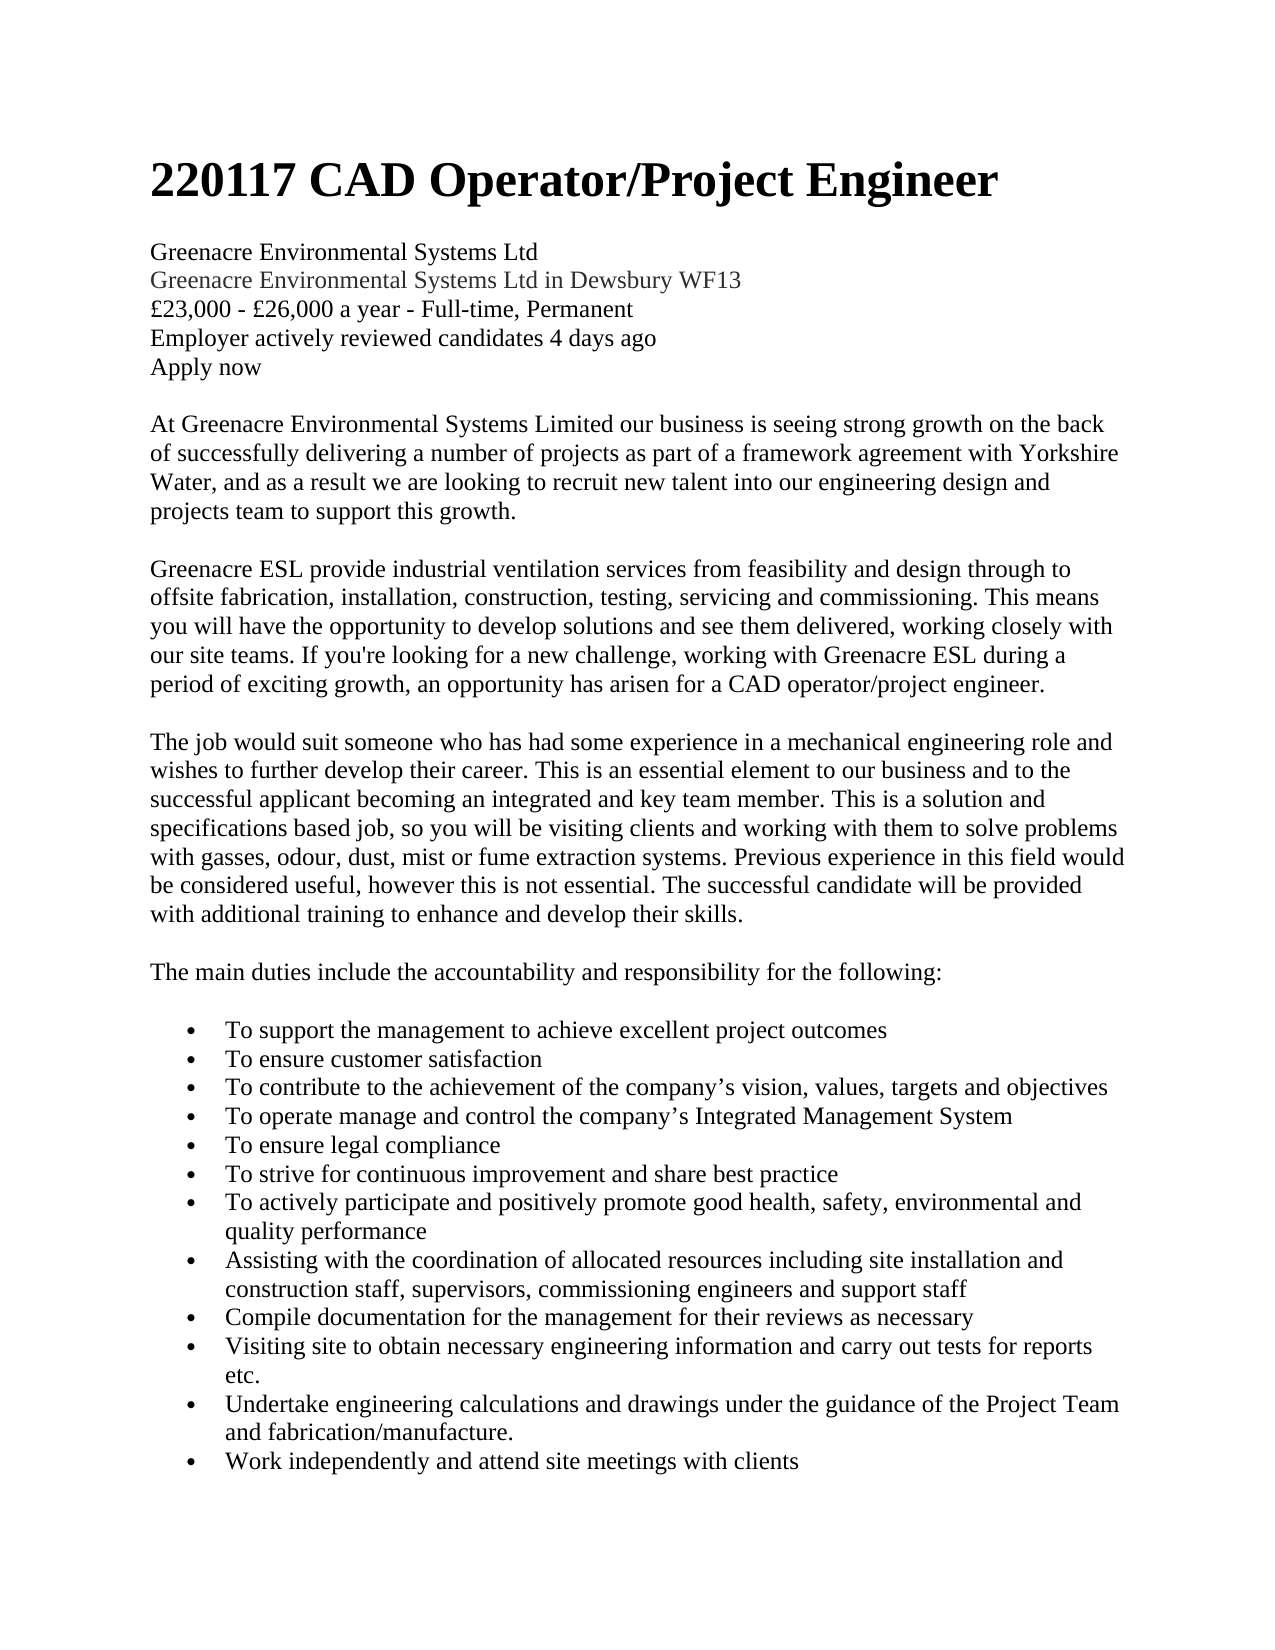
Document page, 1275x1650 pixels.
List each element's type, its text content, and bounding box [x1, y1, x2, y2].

list To support the management to achieve excellent project outcomes [187, 1015, 1125, 1044]
text Apply now [150, 352, 1125, 380]
list To operate manage and control the company’s Integrated Management System [187, 1101, 1125, 1130]
text The job would suit someone who has had some experience in a mechanical engineering role and wishes to further develop their career. This is an essential element to our business and to the successful applicant becoming an integrated and key team member. This is a solution and specifications based job, so you will be visiting clients and working with them to solve problems with gasses, odour, dust, mist or fume extraction systems. Previous experience in this field would be considered useful, however this is not essential. The successful candidate will be provided with additional training to enhance and develop their skills. [150, 727, 1125, 928]
text Employer actively reviewed candidates 4 days ago [150, 323, 1125, 352]
text Greenacre Environmental Systems Ltd in Dewsbury WF13 [150, 265, 1125, 294]
text £23,000 - £26,000 a year - Full-time, Permanent [150, 294, 1125, 323]
list To actively participate and positively promote good health, safety, environmental and quality performance [187, 1187, 1125, 1245]
text Greenacre Environmental Systems Ltd [150, 237, 1125, 265]
list To ensure legal compliance [187, 1130, 1125, 1159]
list Visiting site to obtain necessary engineering information and carry out tests for reports etc. [187, 1331, 1125, 1389]
text Greenacre ESL provide industrial ventilation services from feasibility and design through to offsite fabrication, installation, construction, testing, servicing and commissioning. This means you will have the opportunity to develop solutions and see them delivered, working closely with our site teams. If you're looking for a new challenge, working with Greenacre ESL during a period of exciting growth, an opportunity has arisen for a CAD operator/project engineer. [150, 554, 1125, 697]
list Undertake engineering calculations and drawings under the guidance of the Project Team and fabrication/manufacture. [187, 1389, 1125, 1446]
list Assisting with the coordination of allocated resources including site installation and construction staff, supervisors, commissioning engineers and support staff [187, 1245, 1125, 1302]
text At Greenacre Environmental Systems Limited our business is seeing strong growth on the back of successfully delivering a number of projects as part of a framework agreement with Yorkshire Water, and as a result we are looking to recruit new talent into our engineering design and projects team to support this growth. [150, 409, 1125, 524]
list Work independently and attend site meetings with clients [187, 1446, 1125, 1475]
list To strive for continuous improvement and share best practice [187, 1159, 1125, 1187]
list To contribute to the achievement of the company’s vision, values, targets and objectives [187, 1072, 1125, 1101]
text The main duties include the accountability and responsibility for the following: [150, 957, 1125, 986]
list To ensure customer satisfaction [187, 1044, 1125, 1072]
list Compile documentation for the management for their reviews as necessary [187, 1302, 1125, 1331]
text 220117 CAD Operator/Project Engineer [150, 150, 1125, 207]
